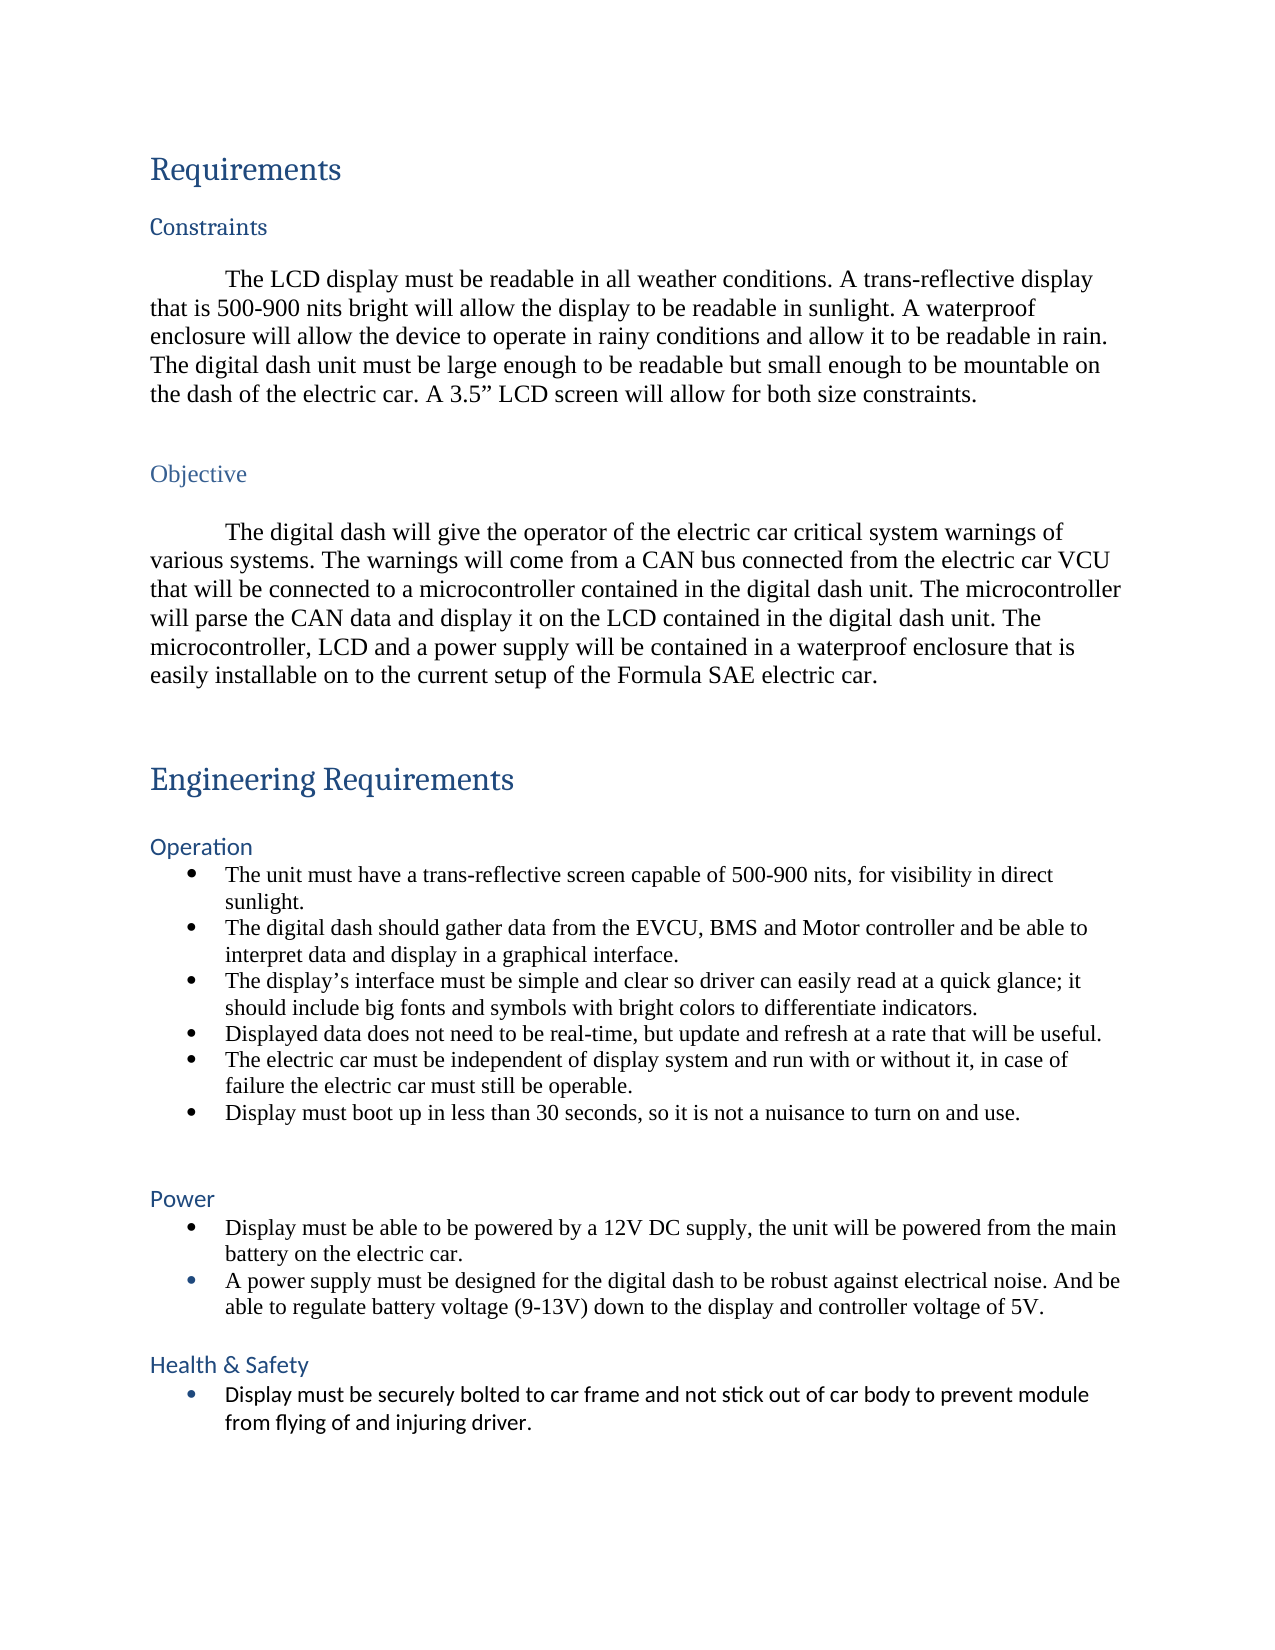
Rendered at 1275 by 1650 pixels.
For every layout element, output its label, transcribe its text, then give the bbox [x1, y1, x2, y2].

list The digital dash should gather data from the EVCU, BMS and Motor controller and be able to interpret data and display in a graphical interface. [187, 914, 1125, 967]
subtitle Engineering Requirements [150, 760, 1125, 798]
list Display must be able to be powered by a 12V DC supply, the unit will be powered from the main battery on the electric car. [187, 1214, 1125, 1267]
subtitle Health & Safety [150, 1349, 1125, 1380]
text Constraints [150, 212, 1125, 241]
text The digital dash will give the operator of the electric car critical system warnings of various systems. The warnings will come from a CAN bus connected from the electric car VCU that will be connected to a microcontroller contained in the digital dash unit. The microcontroller will parse the CAN data and display it on the LCD contained in the digital dash unit. The microcontroller, LCD and a power supply will be contained in a waterproof enclosure that is easily installable on to the current setup of the Formula SAE electric car. [150, 517, 1125, 689]
subtitle Power [150, 1155, 1125, 1214]
list Display must be securely bolted to car frame and not stick out of car body to prevent module from flying of and injuring driver. [187, 1380, 1125, 1464]
text Requirements [150, 150, 1125, 188]
list The display’s interface must be simple and clear so driver can easily read at a quick glance; it should include big fonts and symbols with bright colors to differentiate indicators. [187, 967, 1125, 1020]
list A power supply must be designed for the digital dash to be robust against electrical noise. And be able to regulate battery voltage (9-13V) down to the display and controller voltage of 5V. [187, 1267, 1125, 1347]
text Objective [150, 459, 1125, 488]
list The electric car must be independent of display system and run with or without it, in case of failure the electric car must still be operable. [187, 1046, 1125, 1099]
list The unit must have a trans-reflective screen capable of 500-900 nits, for visibility in direct sunlight. [187, 861, 1125, 914]
list Display must boot up in less than 30 seconds, so it is not a nuisance to turn on and use. [187, 1099, 1125, 1153]
text Operation [150, 831, 1125, 861]
text The LCD display must be readable in all weather conditions. A trans-reflective display that is 500-900 nits bright will allow the display to be readable in sunlight. A waterproof enclosure will allow the device to operate in rainy conditions and allow it to be readable in rain. The digital dash unit must be large enough to be readable but small enough to be mountable on the dash of the electric car. A 3.5” LCD screen will allow for both size constraints. [150, 264, 1125, 408]
list Displayed data does not need to be real-time, but update and refresh at a rate that will be useful. [187, 1020, 1125, 1046]
